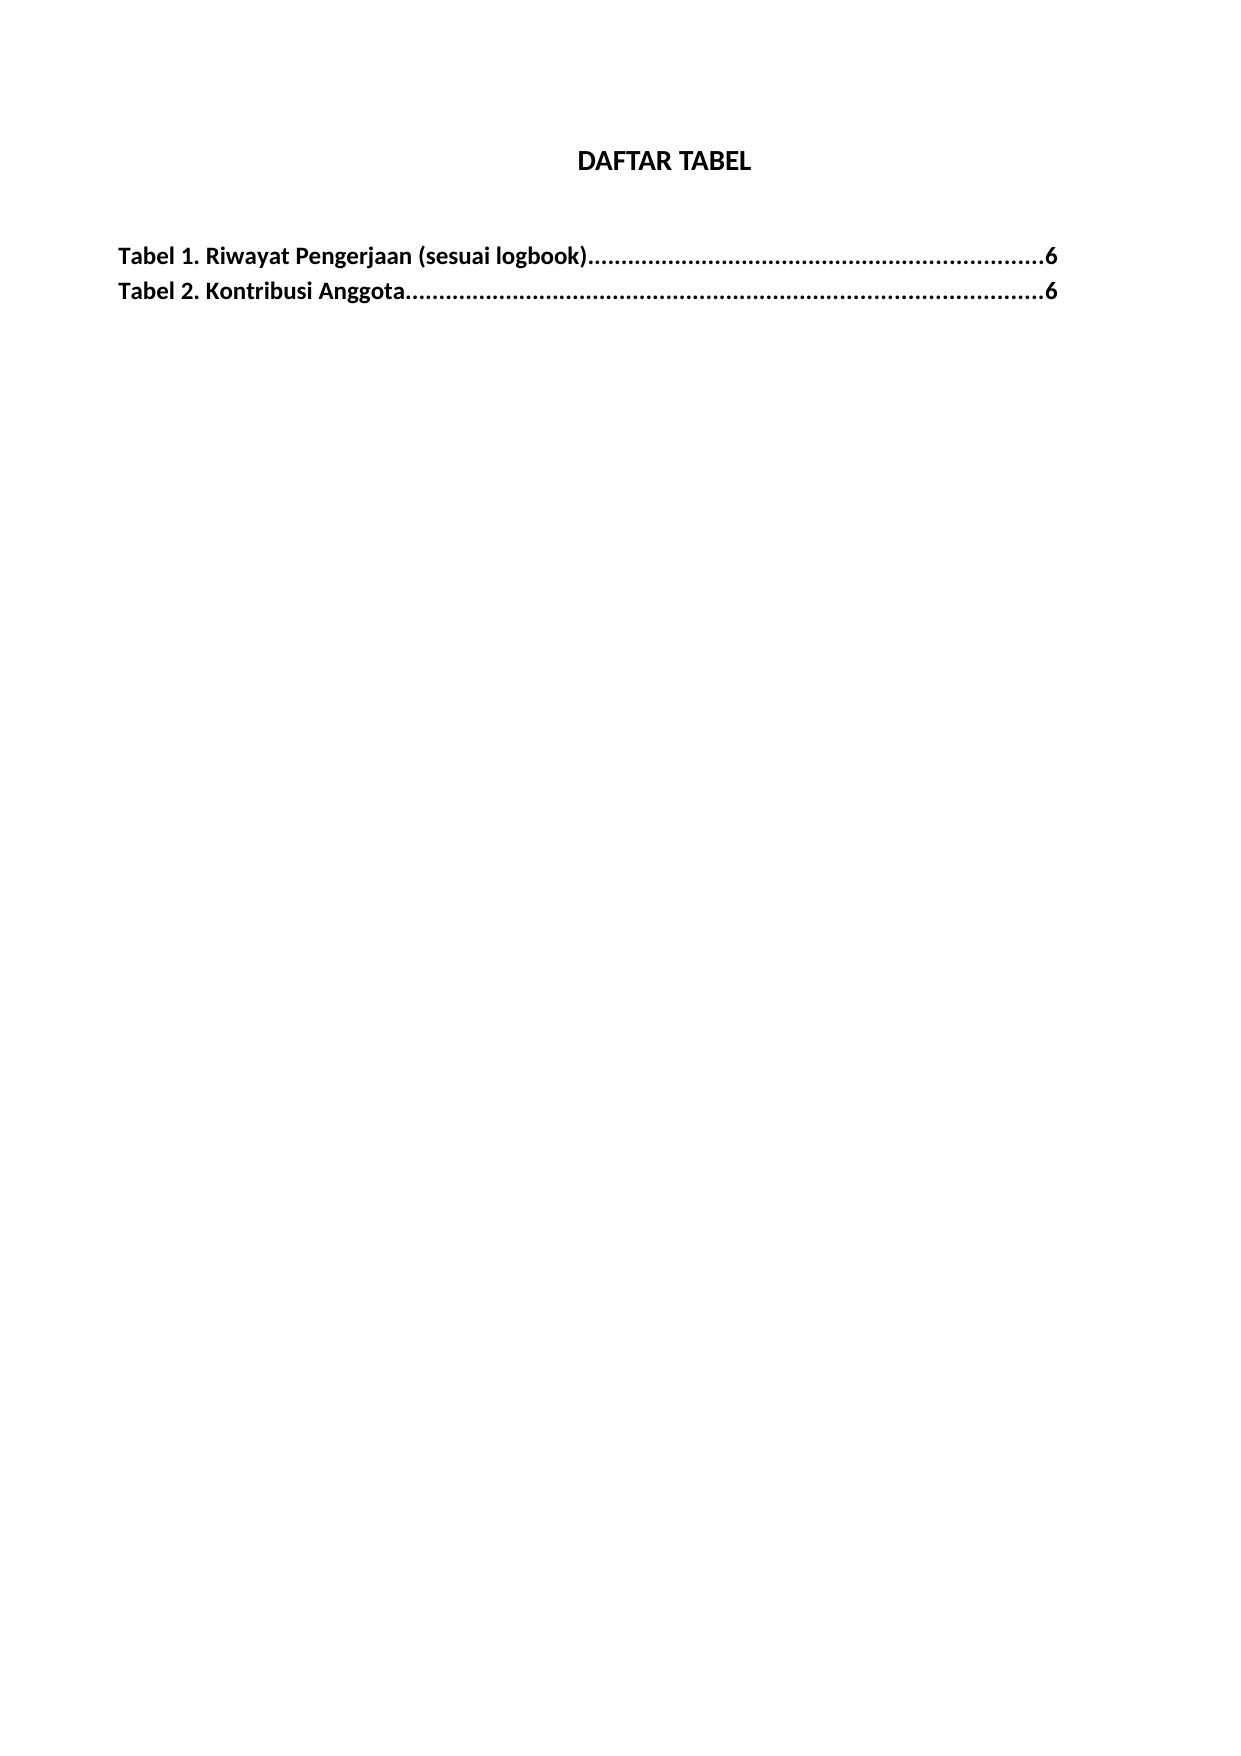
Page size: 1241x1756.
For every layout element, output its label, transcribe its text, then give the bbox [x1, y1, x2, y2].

text Tabel 2. Kontribusi Anggota 6 [118, 275, 1211, 306]
subtitle DAFTAR TABEL [118, 142, 1211, 177]
text Tabel 1. Riwayat Pengerjaan (sesuai logbook) 6 [118, 240, 1211, 271]
